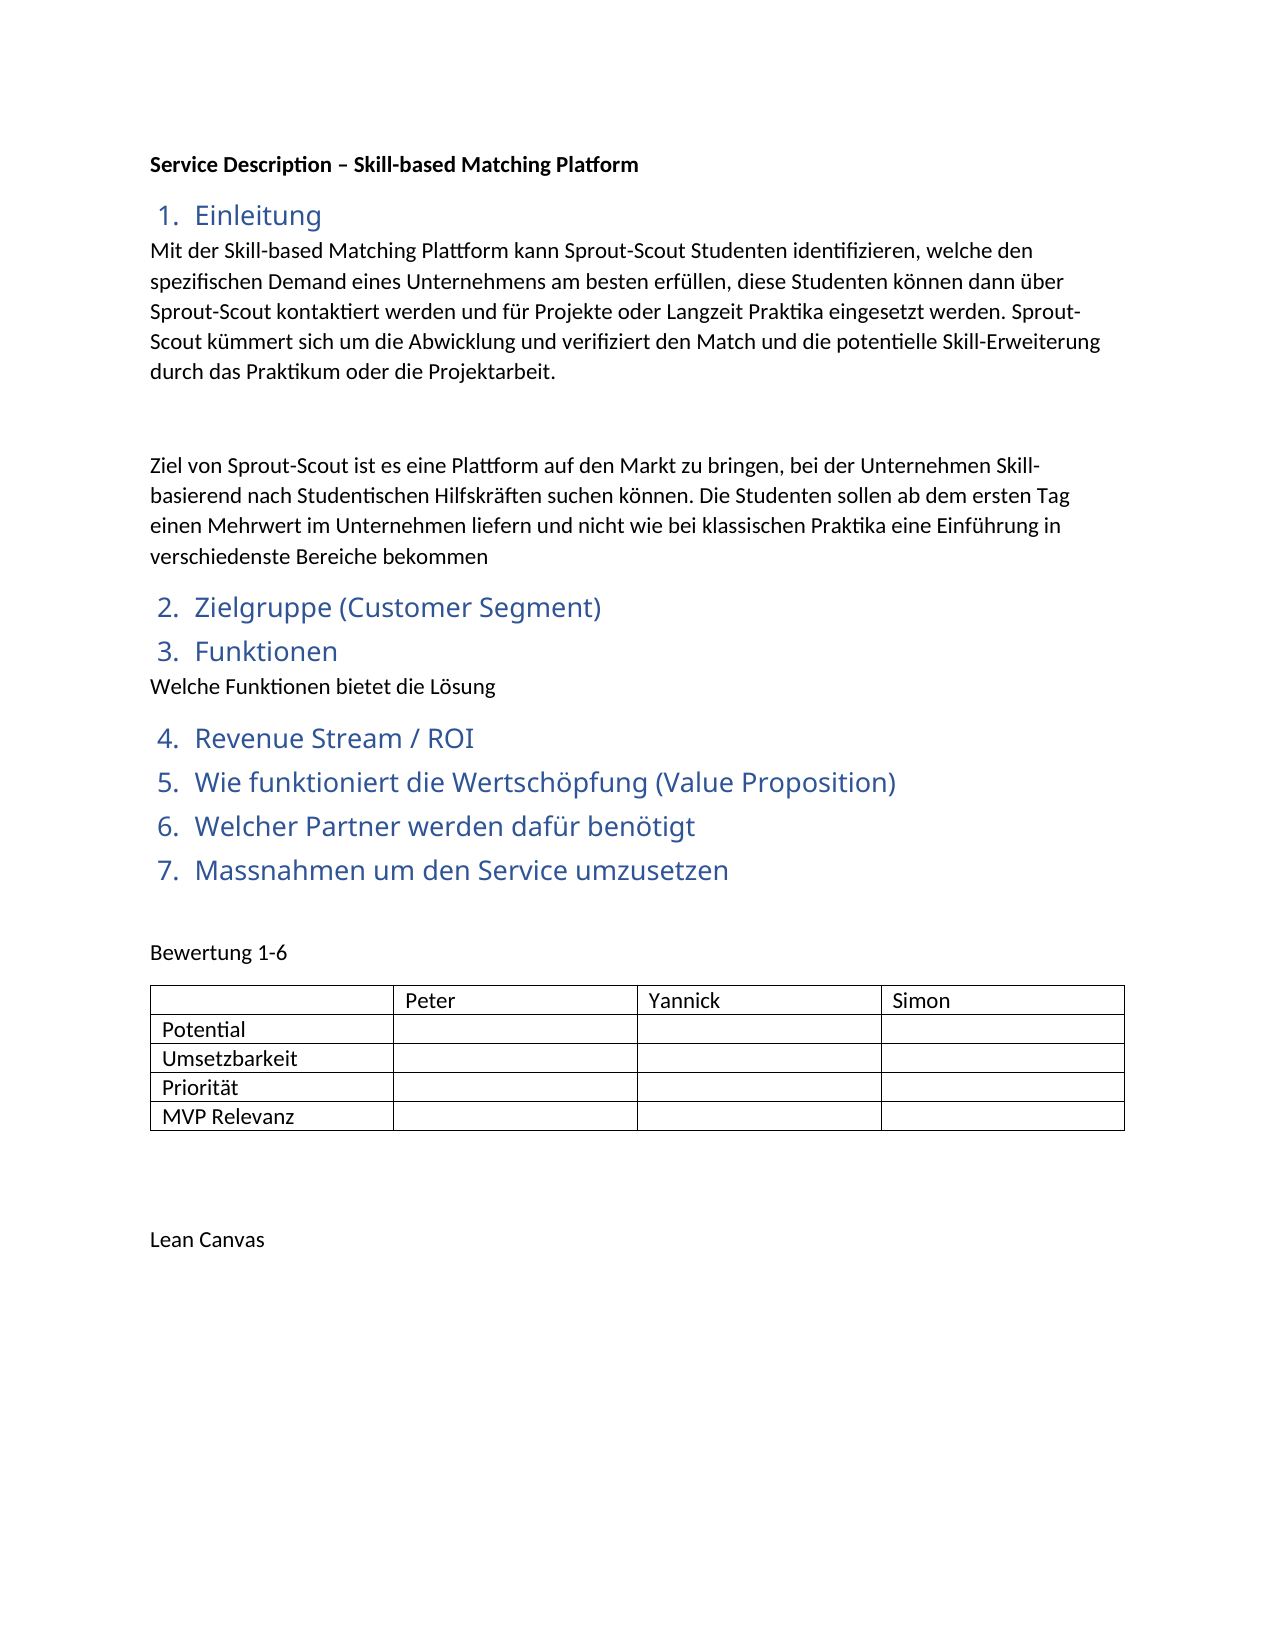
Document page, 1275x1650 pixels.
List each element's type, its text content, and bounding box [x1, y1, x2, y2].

table_header Peter [394, 986, 637, 1014]
text Welche Funktionen bietet die Lösung [150, 672, 1125, 701]
subtitle Massnahmen um den Service umzusetzen [157, 851, 1125, 888]
text Mit der Skill-based Matching Plattform kann Sprout-Scout Studenten identifizieren, welche den spezifischen Demand eines Unternehmens am besten erfüllen, diese Studenten können dann über Sprout-Scout kontaktiert werden und für Projekte oder Langzeit Praktika eingesetzt werden. Sprout-Scout kümmert sich um die Abwicklung und verifiziert den Match und die potentielle Skill-Erweiterung durch das Praktikum oder die Projektarbeit. [150, 237, 1125, 386]
table_cell MVP Relevanz [151, 1102, 393, 1130]
subtitle Einleitung [157, 197, 1125, 234]
table_cell [638, 1102, 881, 1130]
table_cell Priorität [151, 1073, 393, 1101]
table_cell [394, 1044, 637, 1072]
subtitle Funktionen [157, 633, 1125, 669]
table_cell [882, 1102, 1124, 1130]
table_cell Umsetzbarkeit [151, 1044, 393, 1072]
table_cell [394, 1015, 637, 1043]
subtitle Welcher Partner werden dafür benötigt [157, 807, 1125, 844]
subtitle Zielgruppe (Customer Segment) [157, 589, 1125, 626]
subtitle Revenue Stream / ROI [157, 719, 1125, 756]
table_cell [882, 1044, 1124, 1072]
table_cell [638, 1044, 881, 1072]
table_cell [882, 1073, 1124, 1101]
table_header Yannick [638, 986, 881, 1014]
text Ziel von Sprout-Scout ist es eine Plattform auf den Markt zu bringen, bei der Unternehmen Skill-basierend nach Studentischen Hilfskräften suchen können. Die Studenten sollen ab dem ersten Tag einen Mehrwert im Unternehmen liefern und nicht wie bei klassischen Praktika eine Einführung in verschiedenste Bereiche bekommen [150, 451, 1125, 570]
table_header [151, 986, 393, 1014]
text Lean Canvas [150, 1225, 1125, 1253]
table_cell [394, 1073, 637, 1101]
table_header Simon [882, 986, 1124, 1014]
table_cell [638, 1015, 881, 1043]
table_cell [394, 1102, 637, 1130]
text Bewertung 1-6 [150, 938, 1125, 966]
table_cell [882, 1015, 1124, 1043]
table_cell [638, 1073, 881, 1101]
text Service Description – Skill-based Matching Platform [150, 150, 1125, 178]
subtitle Wie funktioniert die Wertschöpfung (Value Proposition) [157, 763, 1125, 800]
table_cell Potential [151, 1015, 393, 1043]
